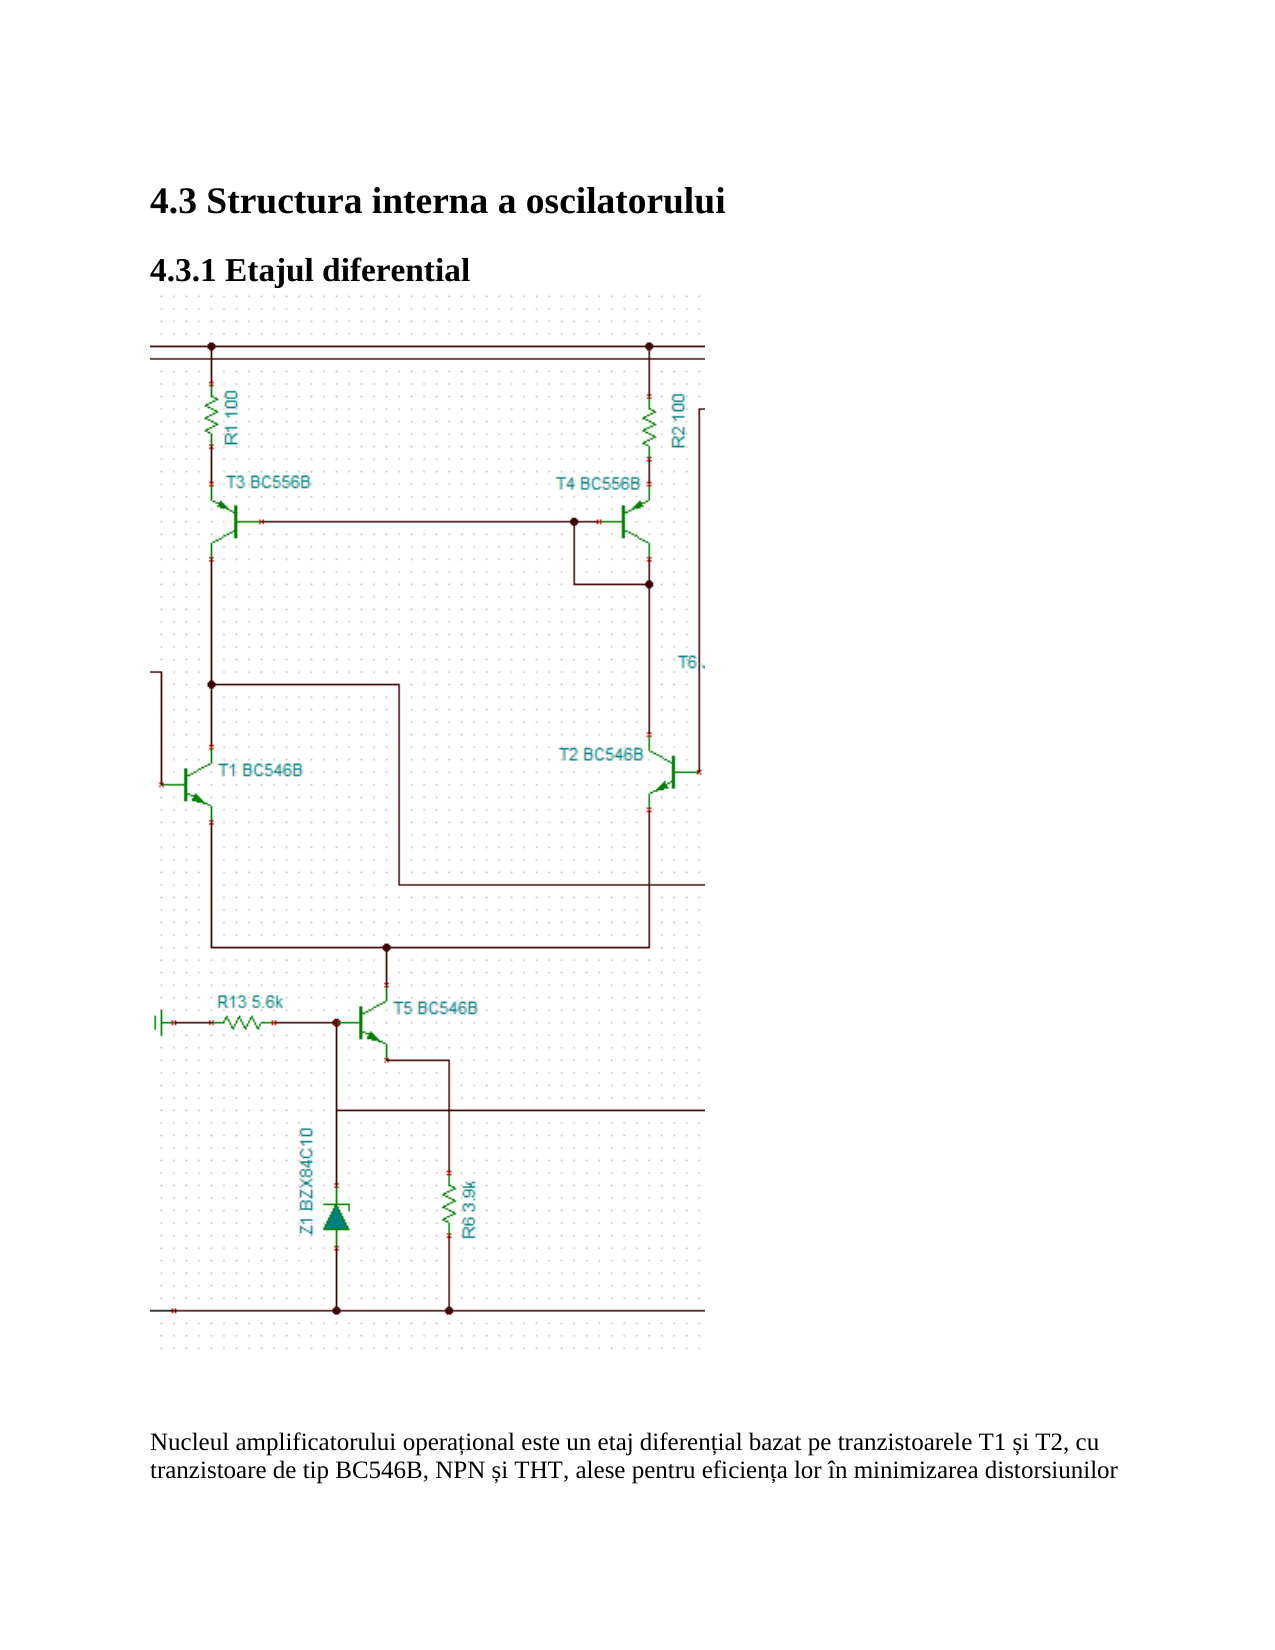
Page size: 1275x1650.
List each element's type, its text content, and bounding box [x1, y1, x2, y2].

text 4.3.1 Etajul diferential [150, 222, 1125, 289]
picture [150, 288, 705, 1351]
text 4.3 Structura interna a oscilatorului [150, 179, 1125, 222]
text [150, 1427, 1125, 1484]
